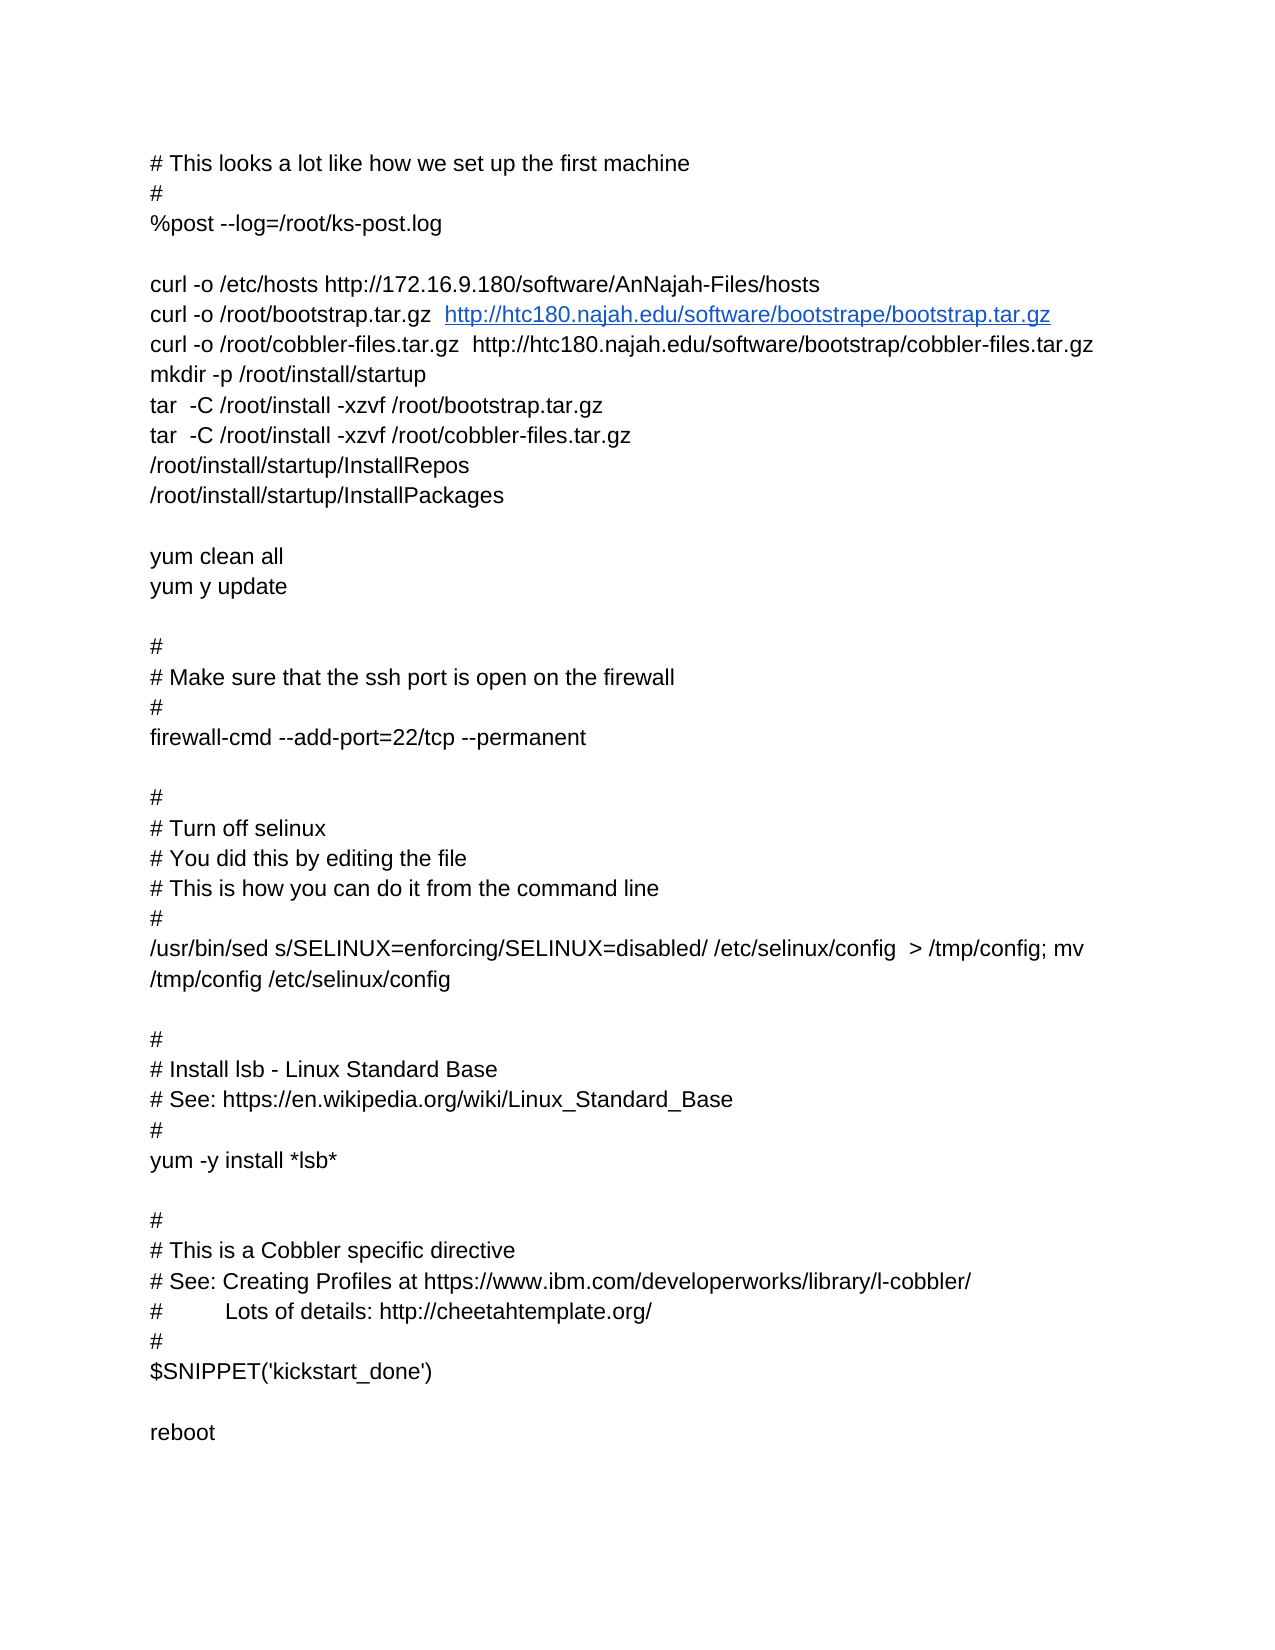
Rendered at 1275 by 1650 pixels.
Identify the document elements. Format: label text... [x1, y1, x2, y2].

text # [150, 1328, 1125, 1354]
text # [150, 1026, 1125, 1052]
text /root/install/startup/InstallRepos [150, 452, 1125, 478]
text # [150, 180, 1125, 207]
text yum y update [150, 573, 1125, 599]
text curl -o /etc/hosts http://172.16.9.180/software/AnNajah-Files/hosts [150, 271, 1125, 297]
text # [150, 694, 1125, 720]
text /root/install/startup/InstallPackages [150, 482, 1125, 509]
text # Turn off selinux [150, 814, 1125, 841]
text # [150, 1117, 1125, 1143]
text # Install lsb - Linux Standard Base [150, 1056, 1125, 1083]
text # This looks a lot like how we set up the first machine [150, 150, 1125, 176]
text # This is a Cobbler specific directive [150, 1237, 1125, 1264]
text # Make sure that the ssh port is open on the firewall [150, 663, 1125, 690]
text mkdir -p /root/install/startup [150, 361, 1125, 388]
text # See: Creating Profiles at https://www.ibm.com/developerworks/library/l-cobbler/ [150, 1268, 1125, 1294]
text # [150, 905, 1125, 932]
text reboot [150, 1419, 1125, 1445]
text yum -y install *lsb* [150, 1147, 1125, 1173]
text # [150, 784, 1125, 811]
text # Lots of details: http://cheetahtemplate.org/ [150, 1298, 1125, 1324]
text curl -o /root/cobbler-files.tar.gz http://htc180.najah.edu/software/bootstrap/cobbler-files.tar.gz [150, 331, 1125, 358]
text /usr/bin/sed s/SELINUX=enforcing/SELINUX=disabled/ /etc/selinux/config > /tmp/config; mv /tmp/config /etc/selinux/config [150, 935, 1125, 992]
text curl -o /root/bootstrap.tar.gz http://htc180.najah.edu/software/bootstrape/bootstrap.tar.gz [150, 301, 1125, 327]
text # [150, 633, 1125, 660]
text firewall-cmd --add-port=22/tcp --permanent [150, 724, 1125, 750]
text # [150, 1207, 1125, 1234]
text # This is how you can do it from the command line [150, 875, 1125, 901]
text $SNIPPET('kickstart_done') [150, 1358, 1125, 1385]
text tar -C /root/install -xzvf /root/cobbler-files.tar.gz [150, 422, 1125, 448]
text tar -C /root/install -xzvf /root/bootstrap.tar.gz [150, 392, 1125, 418]
text # See: https://en.wikipedia.org/wiki/Linux_Standard_Base [150, 1086, 1125, 1113]
text yum clean all [150, 543, 1125, 569]
text %post --log=/root/ks-post.log [150, 210, 1125, 237]
text # You did this by editing the file [150, 845, 1125, 871]
